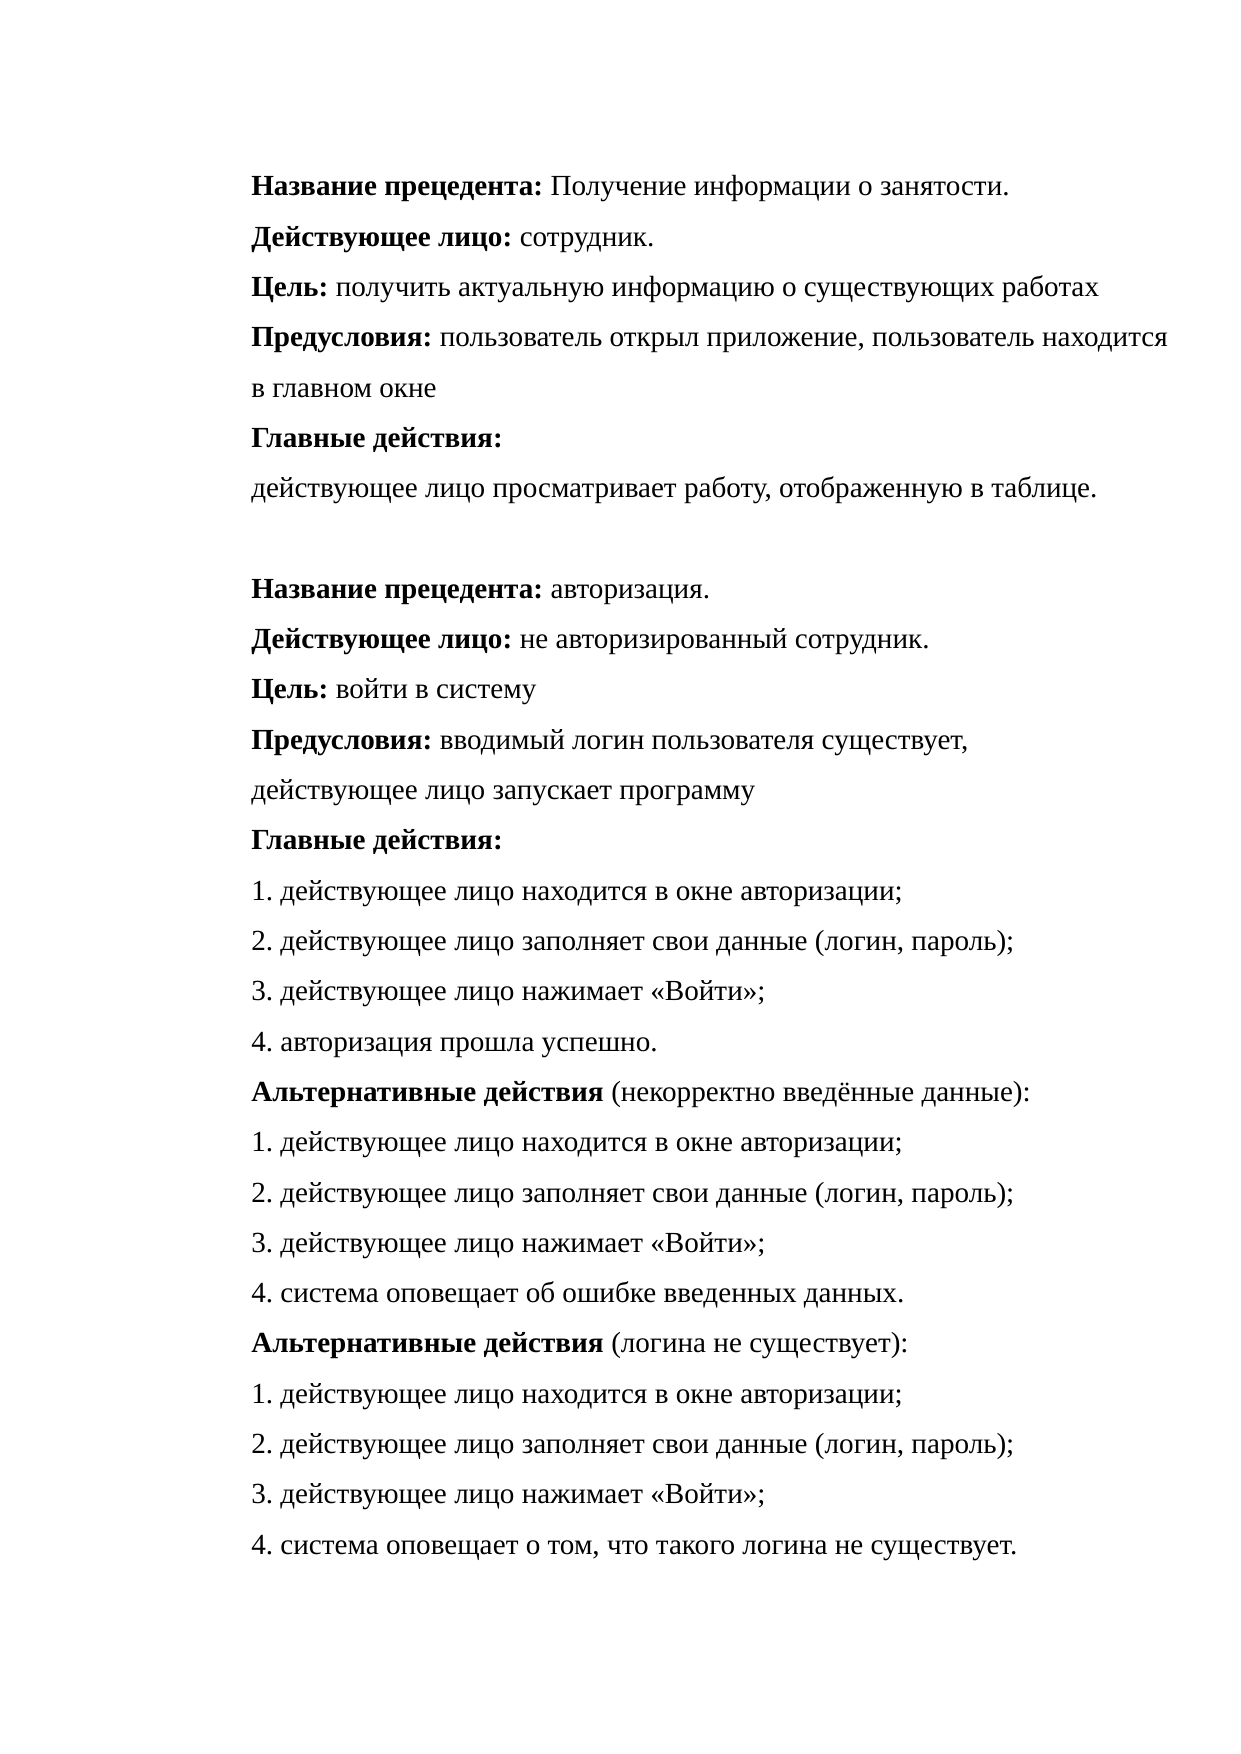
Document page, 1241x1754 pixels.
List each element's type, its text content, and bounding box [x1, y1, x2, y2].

list 1. действующее лицо находится в окне авторизации; [251, 873, 1181, 906]
list Альтернативные действия (некорректно введённые данные): [251, 1074, 1181, 1108]
list Предусловия: пользователь открыл приложение, пользователь находится в главном окне [251, 319, 1181, 403]
list 4. авторизация прошла успешно. [251, 1024, 1181, 1057]
list 1. действующее лицо находится в окне авторизации; [251, 1124, 1181, 1158]
list 3. действующее лицо нажимает «Войти»; [251, 1225, 1181, 1258]
list 2. действующее лицо заполняет свои данные (логин, пароль); [251, 1175, 1181, 1208]
list Цель: получить актуальную информацию о существующих работах [251, 269, 1181, 303]
list действующее лицо запускает программу [251, 772, 1181, 806]
list Главные действия: [251, 420, 1181, 453]
list 4. система оповещает об ошибке введенных данных. [251, 1275, 1181, 1309]
list Действующее лицо: сотрудник. [251, 219, 1181, 252]
list Альтернативные действия (логина не существует): [251, 1326, 1181, 1359]
list 4. система оповещает о том, что такого логина не существует. [251, 1527, 1181, 1560]
list Действующее лицо: не авторизированный сотрудник. [251, 621, 1181, 655]
list Главные действия: [251, 822, 1181, 856]
list 3. действующее лицо нажимает «Войти»; [251, 1477, 1181, 1510]
list действующее лицо просматривает работу, отображенную в таблице. [251, 470, 1181, 504]
list Цель: войти в систему [251, 672, 1181, 705]
list 1. действующее лицо находится в окне авторизации; [251, 1376, 1181, 1409]
list Название прецедента: Получение информации о занятости. [251, 168, 1181, 202]
list 2. действующее лицо заполняет свои данные (логин, пароль); [251, 923, 1181, 957]
list 2. действующее лицо заполняет свои данные (логин, пароль); [251, 1426, 1181, 1460]
list Название прецедента: авторизация. [251, 571, 1181, 604]
list Предусловия: вводимый логин пользователя существует, [251, 722, 1181, 755]
list 3. действующее лицо нажимает «Войти»; [251, 973, 1181, 1007]
